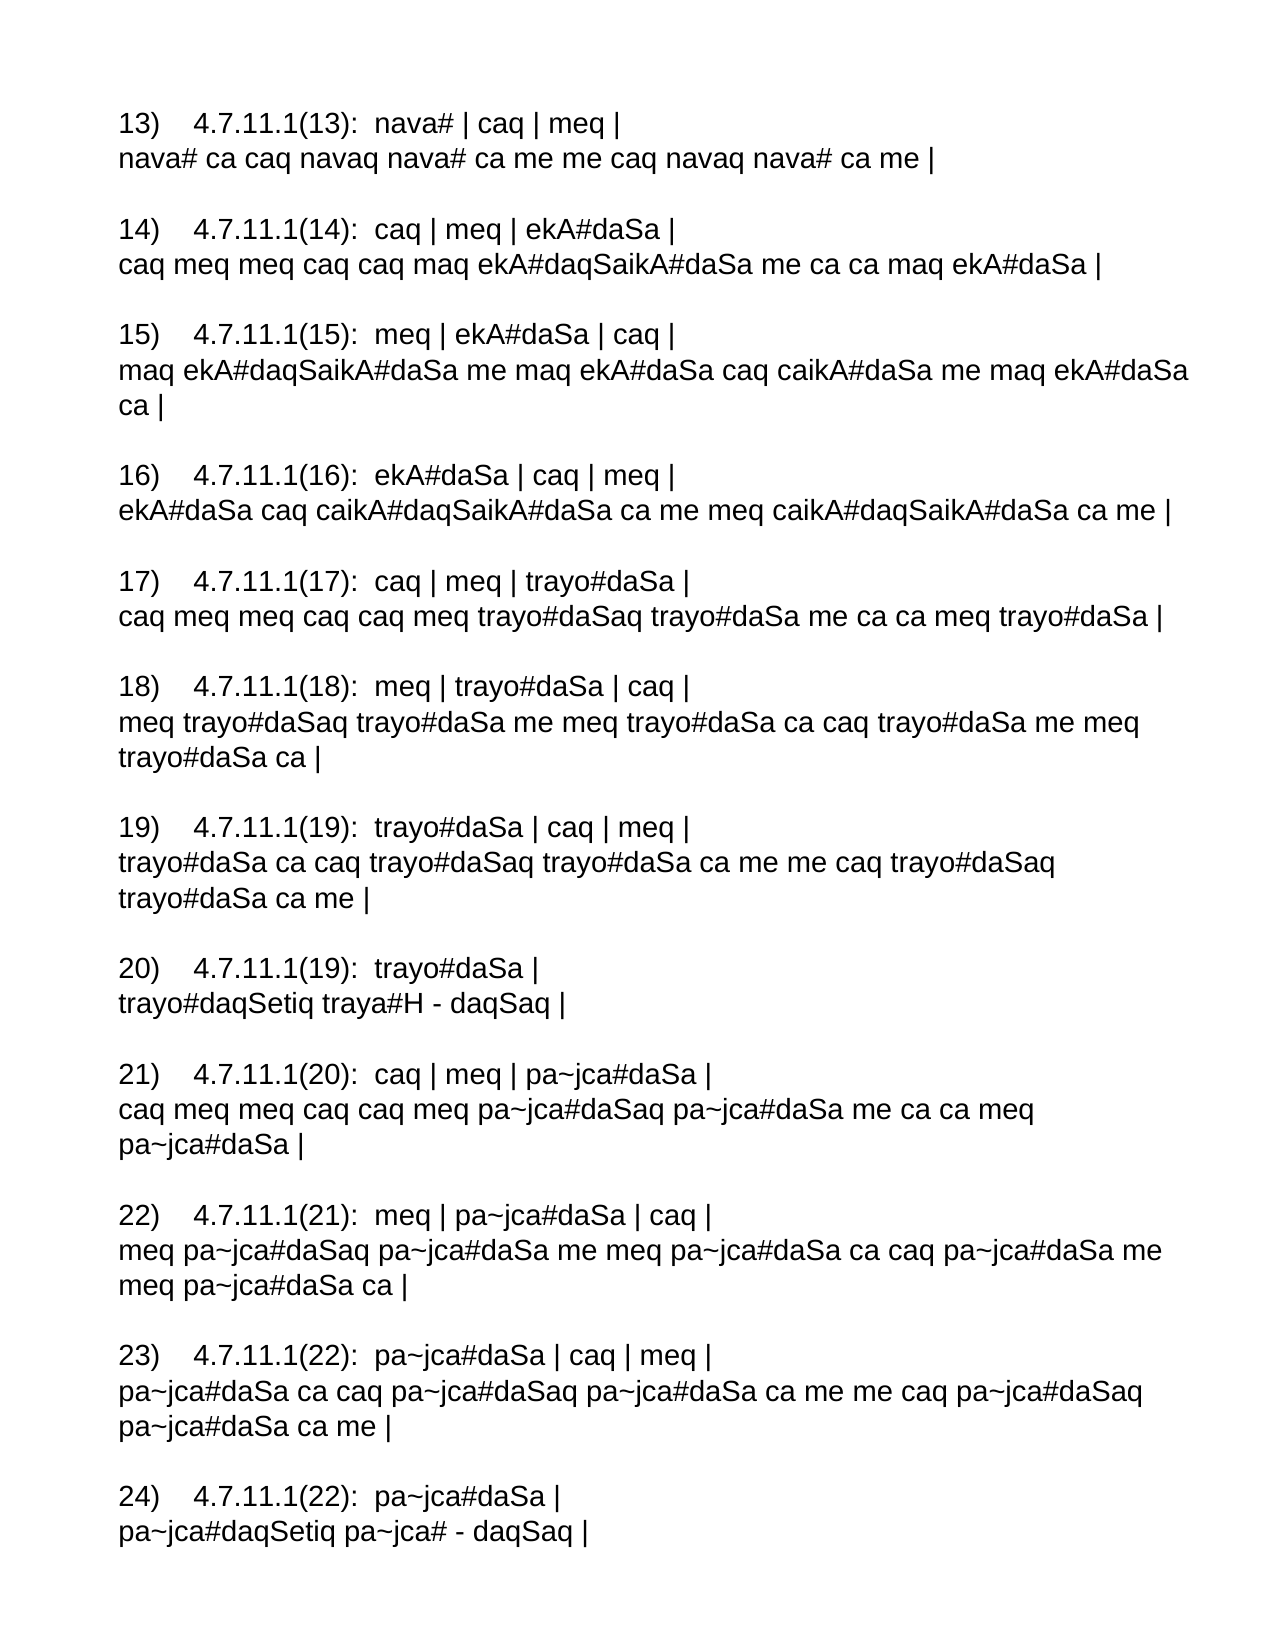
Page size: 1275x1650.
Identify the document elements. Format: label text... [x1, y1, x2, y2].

text 14) 4.7.11.1(14): caq | meq | ekA#daSa | [118, 212, 1204, 245]
text 20) 4.7.11.1(19): trayo#daSa | [118, 951, 1204, 984]
text meq trayo#daSaq trayo#daSa me meq trayo#daSa ca caq trayo#daSa me meq trayo#daSa ca | [118, 704, 1204, 773]
text ekA#daSa caq caikA#daqSaikA#daSa ca me meq caikA#daqSaikA#daSa ca me | [118, 493, 1204, 527]
text 17) 4.7.11.1(17): caq | meq | trayo#daSa | [118, 564, 1204, 597]
text 24) 4.7.11.1(22): pa~jca#daSa | [118, 1479, 1204, 1513]
text caq meq meq caq caq maq ekA#daqSaikA#daSa me ca ca maq ekA#daSa | [118, 247, 1204, 280]
text 19) 4.7.11.1(19): trayo#daSa | caq | meq | [118, 810, 1204, 844]
text 21) 4.7.11.1(20): caq | meq | pa~jca#daSa | [118, 1057, 1204, 1090]
text 16) 4.7.11.1(16): ekA#daSa | caq | meq | [118, 458, 1204, 492]
text meq pa~jca#daSaq pa~jca#daSa me meq pa~jca#daSa ca caq pa~jca#daSa me meq pa~jca#daSa ca | [118, 1233, 1204, 1301]
text caq meq meq caq caq meq trayo#daSaq trayo#daSa me ca ca meq trayo#daSa | [118, 599, 1204, 632]
text 18) 4.7.11.1(18): meq | trayo#daSa | caq | [118, 669, 1204, 703]
text 23) 4.7.11.1(22): pa~jca#daSa | caq | meq | [118, 1338, 1204, 1372]
text maq ekA#daqSaikA#daSa me maq ekA#daSa caq caikA#daSa me maq ekA#daSa ca | [118, 352, 1204, 421]
text trayo#daqSetiq traya#H - daqSaq | [118, 986, 1204, 1020]
text trayo#daSa ca caq trayo#daSaq trayo#daSa ca me me caq trayo#daSaq trayo#daSa ca me | [118, 845, 1204, 914]
text pa~jca#daSa ca caq pa~jca#daSaq pa~jca#daSa ca me me caq pa~jca#daSaq pa~jca#daSa ca me | [118, 1373, 1204, 1442]
text 13) 4.7.11.1(13): nava# | caq | meq | [118, 106, 1204, 139]
text caq meq meq caq caq meq pa~jca#daSaq pa~jca#daSa me ca ca meq pa~jca#daSa | [118, 1092, 1204, 1161]
text nava# ca caq navaq nava# ca me me caq navaq nava# ca me | [118, 141, 1204, 175]
text 22) 4.7.11.1(21): meq | pa~jca#daSa | caq | [118, 1197, 1204, 1231]
text pa~jca#daqSetiq pa~jca# - daqSaq | [118, 1514, 1204, 1548]
text 15) 4.7.11.1(15): meq | ekA#daSa | caq | [118, 317, 1204, 351]
